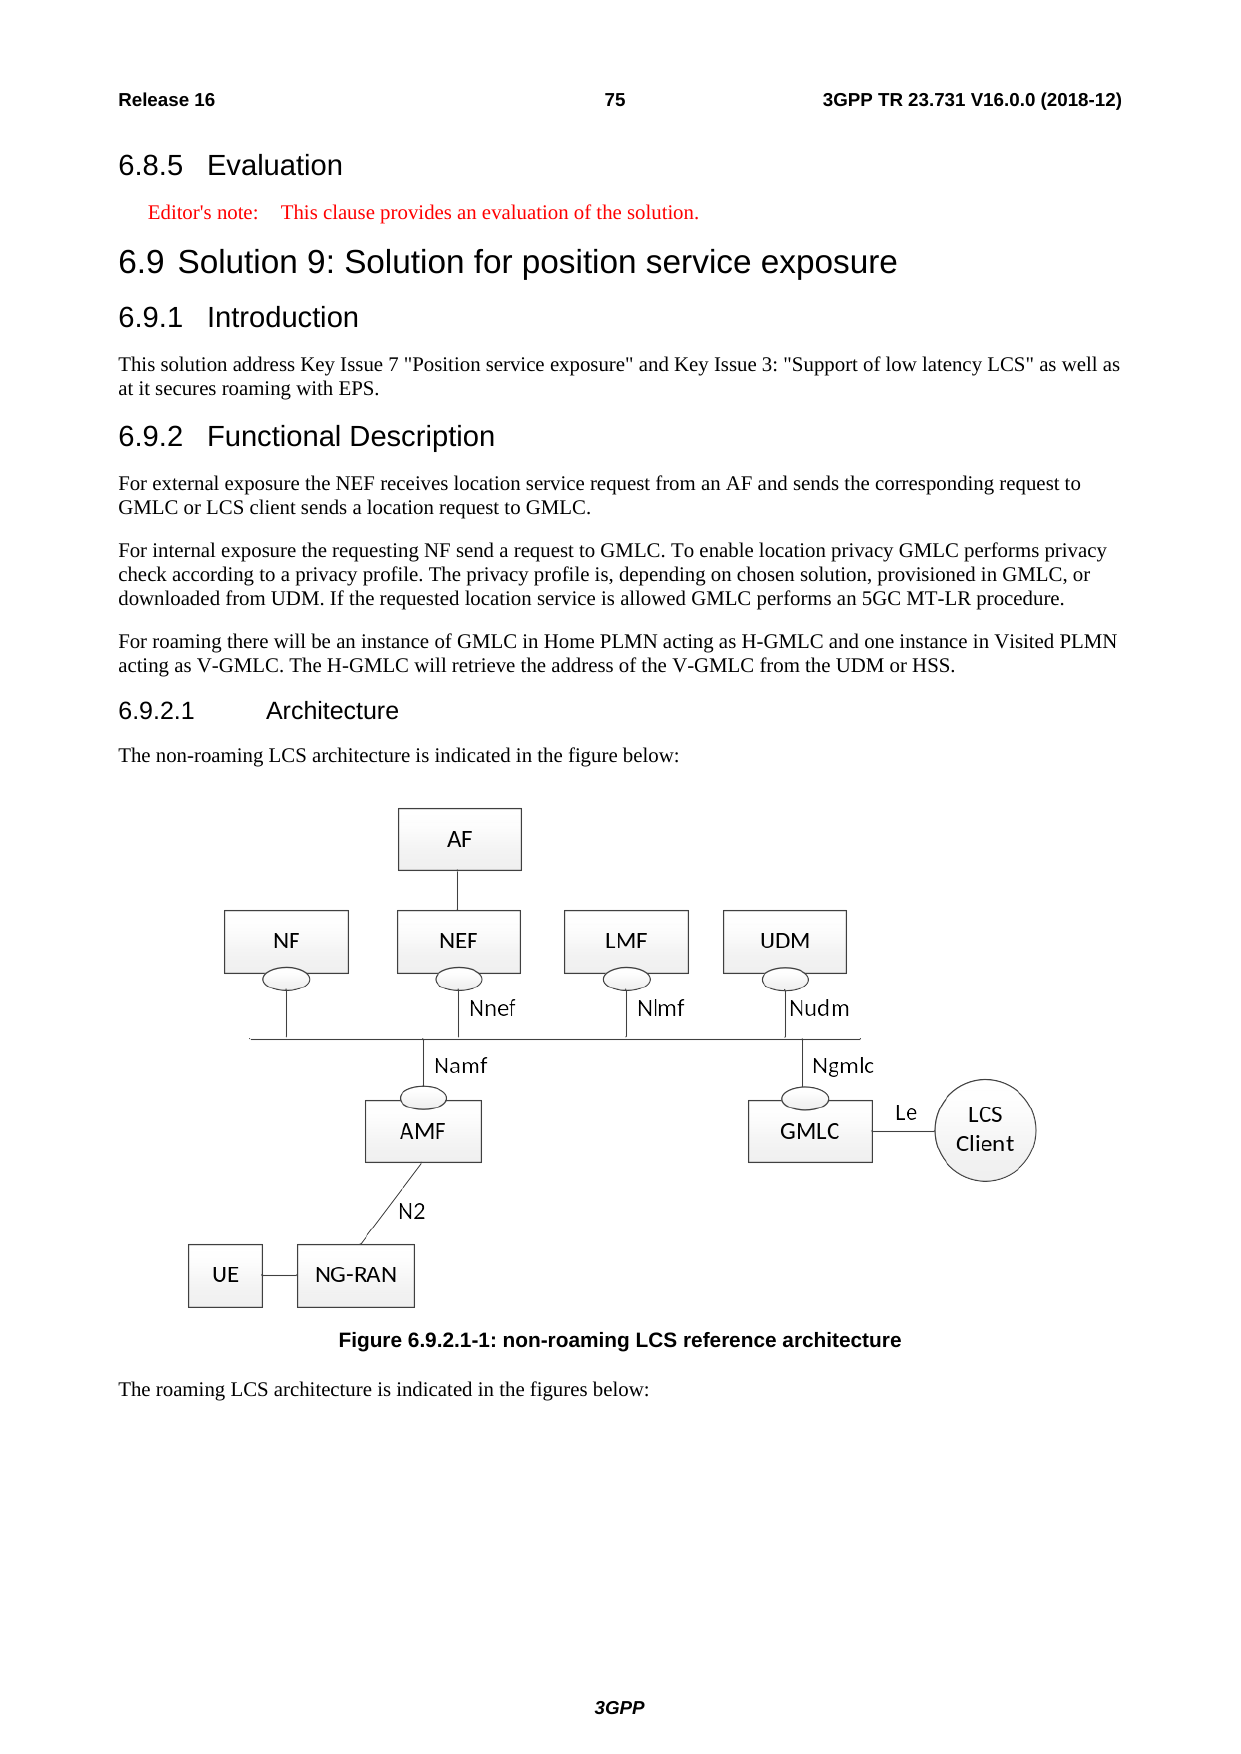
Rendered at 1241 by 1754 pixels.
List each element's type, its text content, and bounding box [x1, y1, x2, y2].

subtitle 6.9.2.1 Architecture [118, 696, 1122, 725]
subtitle 6.9.1 Introduction [118, 300, 1122, 333]
text For internal exposure the requesting NF send a request to GMLC. To enable location privacy GMLC performs privacy check according to a privacy profile. The privacy profile is, depending on chosen solution, provisioned in GMLC, or downloaded from UDM. If the requested location service is allowed GMLC performs an 5GC MT-LR procedure. [118, 538, 1122, 610]
subtitle 6.9 Solution 9: Solution for position service exposure [118, 243, 1122, 281]
text For roaming there will be an instance of GMLC in Home PLMN acting as H-GMLC and one instance in Visited PLMN acting as V-GMLC. The H-GMLC will retrieve the address of the V-GMLC from the UDM or HSS. [118, 629, 1122, 677]
text For external exposure the NEF receives location service request from an AF and sends the corresponding request to GMLC or LCS client sends a location request to GMLC. [118, 471, 1122, 519]
subtitle 6.9.2 Functional Description [118, 419, 1122, 452]
text Figure 6.9.2.1-1: non-roaming LCS reference architecture [118, 1327, 1122, 1351]
text The roaming LCS architecture is indicated in the figures below: [118, 1376, 1122, 1401]
text Editor's note: This clause provides an evaluation of the solution. [148, 200, 1122, 224]
text This solution address Key Issue 7 "Position service exposure" and Key Issue 3: "Support of low latency LCS" as well as at it secures roaming with EPS. [118, 352, 1122, 400]
text The non-roaming LCS architecture is indicated in the figure below: [118, 743, 1122, 767]
subtitle 6.8.5 Evaluation [118, 147, 1122, 181]
